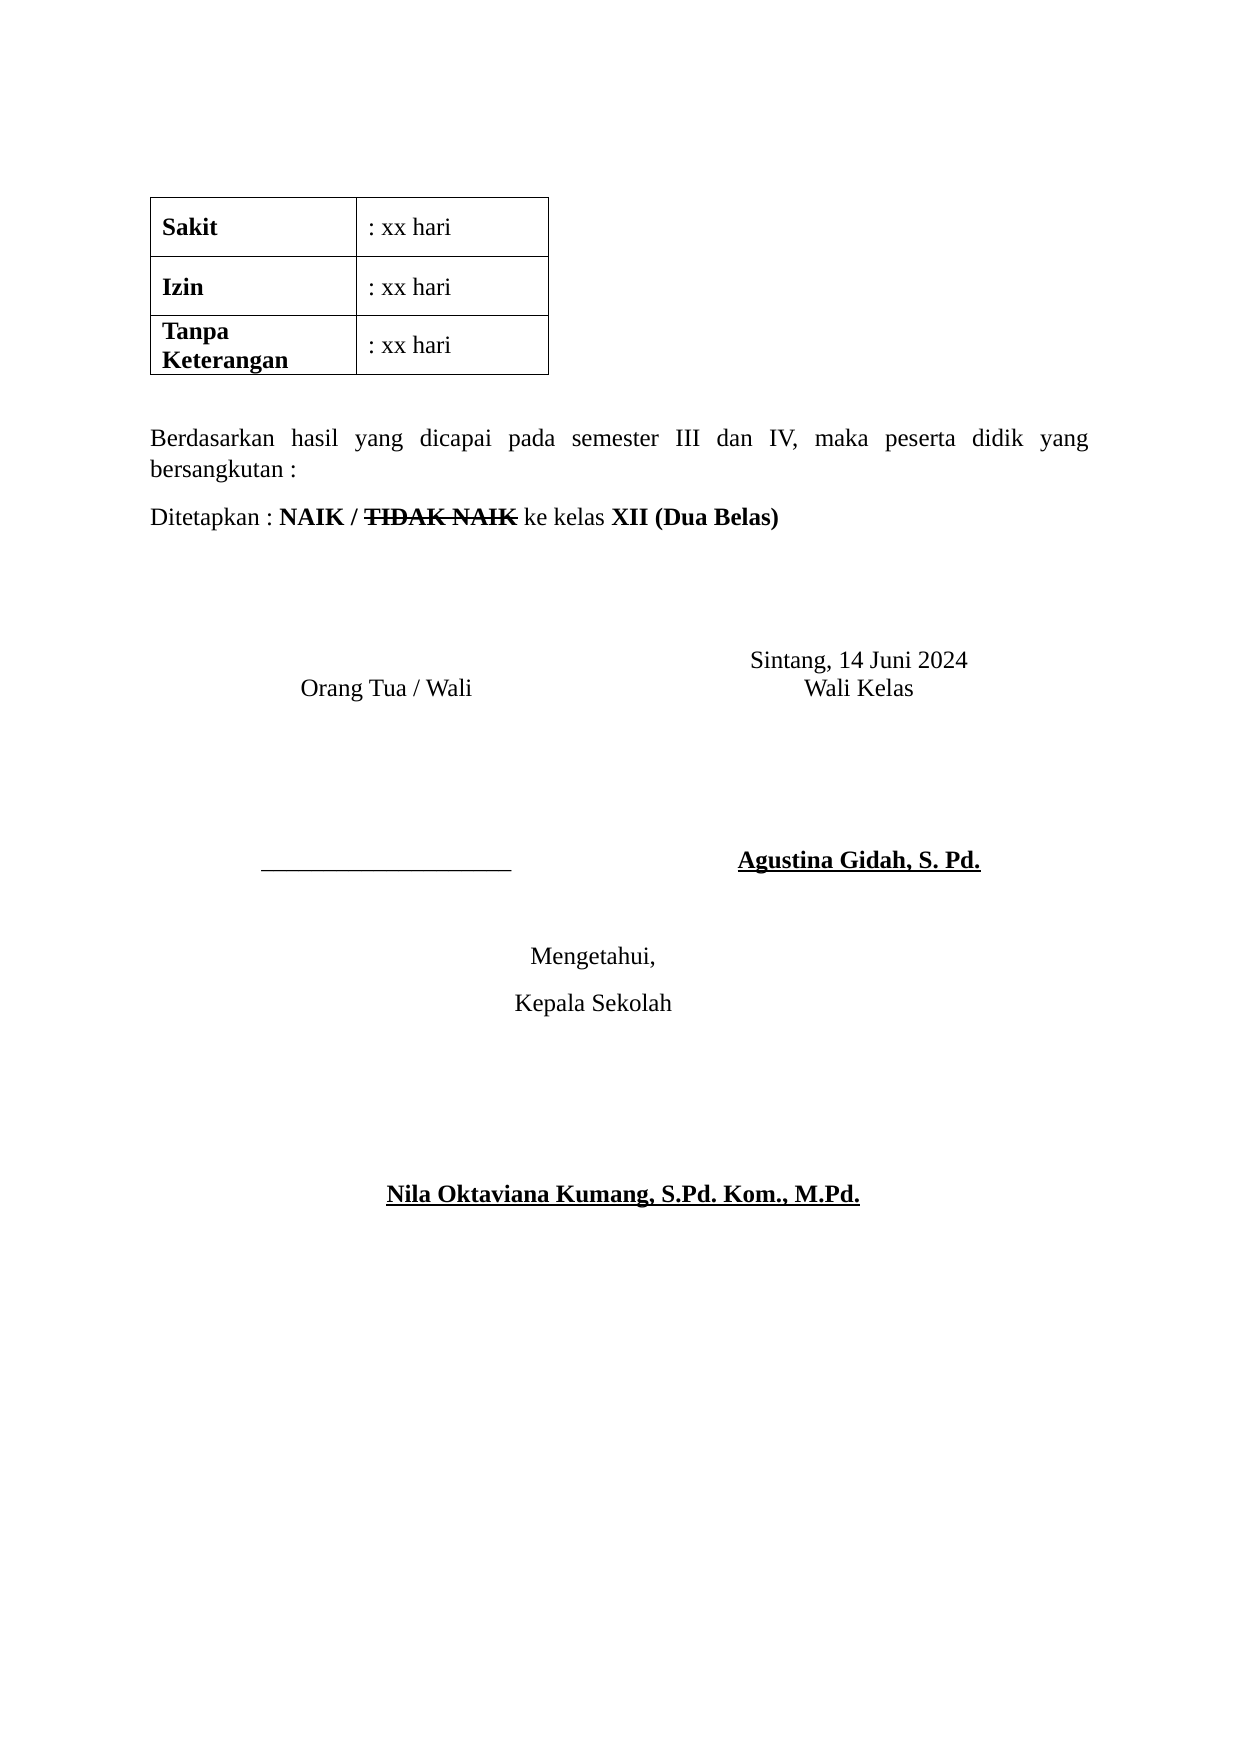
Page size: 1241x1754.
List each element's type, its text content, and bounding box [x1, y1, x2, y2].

table_header Sakit [151, 198, 356, 256]
text Ditetapkan : NAIK / TIDAK NAIK ke kelas XII (Dua Belas) [150, 502, 1090, 530]
text Sintang, 14 Juni 2024 [150, 645, 1090, 673]
text Mengetahui, [150, 941, 1090, 969]
text ____________________ Agustina Gidah, S. Pd. [150, 845, 1090, 874]
text Nila Oktaviana Kumang, S.Pd. Kom., M.Pd. [150, 1179, 1090, 1208]
table_header : xx hari [357, 198, 548, 256]
table_cell : xx hari [357, 316, 548, 374]
table_cell Tanpa Keterangan [151, 316, 356, 374]
table_cell : xx hari [357, 257, 548, 315]
table_cell Izin [151, 257, 356, 315]
text Berdasarkan hasil yang dicapai pada semester III dan IV, maka peserta didik yang bersangkutan : [150, 423, 1090, 483]
text Kepala Sekolah [150, 988, 1090, 1017]
text Orang Tua / Wali Wali Kelas [150, 673, 1090, 702]
